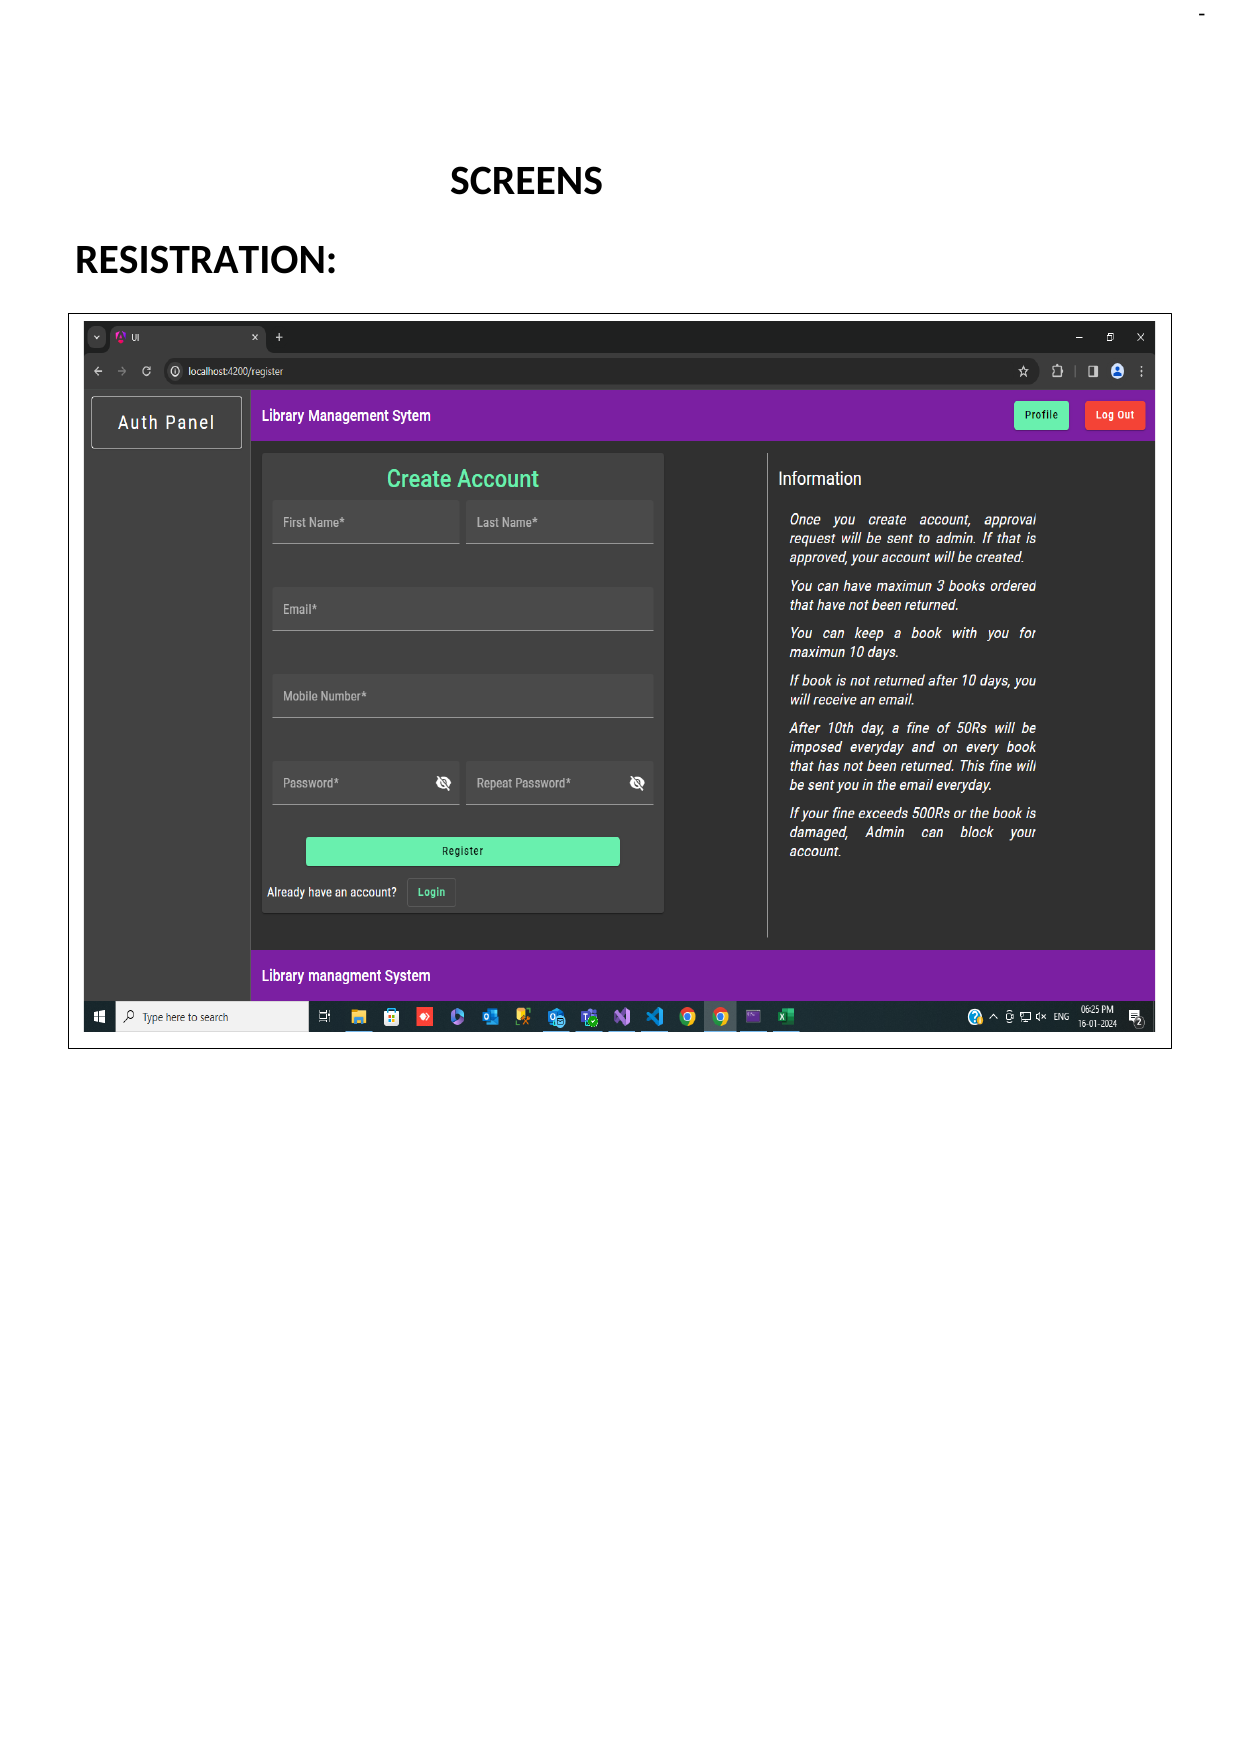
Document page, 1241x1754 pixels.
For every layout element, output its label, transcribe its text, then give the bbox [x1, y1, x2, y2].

picture [83, 321, 1156, 1032]
text SCREENS [75, 154, 1165, 205]
text RESISTRATION: [75, 233, 1165, 284]
